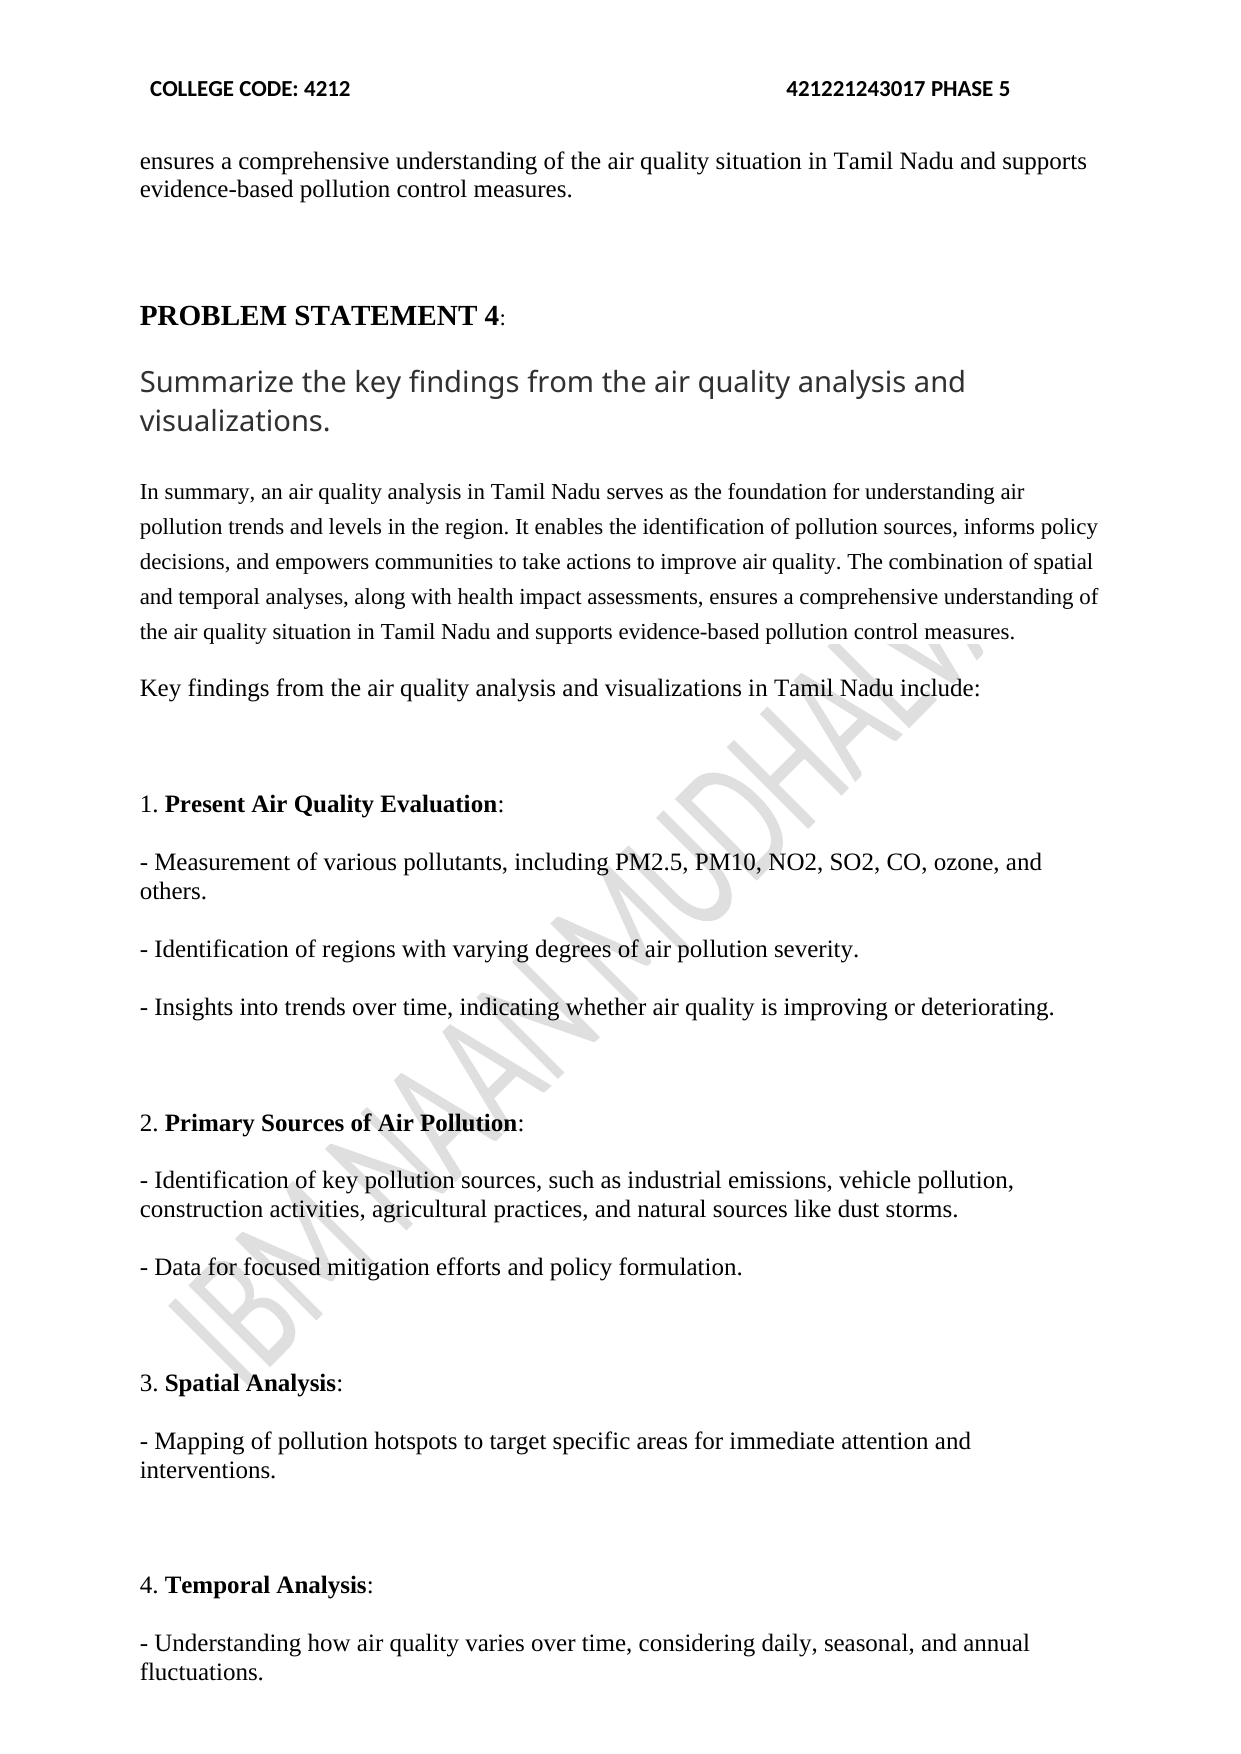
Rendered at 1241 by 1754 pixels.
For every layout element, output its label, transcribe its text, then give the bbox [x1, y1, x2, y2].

text 4. Temporal Analysis: [139, 1571, 1103, 1599]
text - Understanding how air quality varies over time, considering daily, seasonal, and annual fluctuations. [139, 1628, 1103, 1686]
text - Identification of regions with varying degrees of air pollution severity. [139, 934, 1103, 963]
text - Insights into trends over time, indicating whether air quality is improving or deteriorating. [139, 992, 1103, 1021]
text - Mapping of pollution hotspots to target specific areas for immediate attention and interventions. [139, 1426, 1103, 1483]
text Summarize the key findings from the air quality analysis and visualizations. [139, 361, 1103, 440]
text 1. Present Air Quality Evaluation: [139, 789, 1103, 818]
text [139, 146, 1103, 203]
text 3. Spatial Analysis: [139, 1368, 1103, 1397]
text - Identification of key pollution sources, such as industrial emissions, vehicle pollution, construction activities, agricultural practices, and natural sources like dust storms. [139, 1166, 1103, 1223]
text - Measurement of various pollutants, including PM2.5, PM10, NO2, SO2, CO, ozone, and others. [139, 847, 1103, 905]
text 2. Primary Sources of Air Pollution: [139, 1108, 1103, 1136]
text PROBLEM STATEMENT 4: [139, 297, 1103, 332]
text - Data for focused mitigation efforts and policy formulation. [139, 1252, 1103, 1281]
text Key findings from the air quality analysis and visualizations in Tamil Nadu include: [139, 673, 1103, 702]
